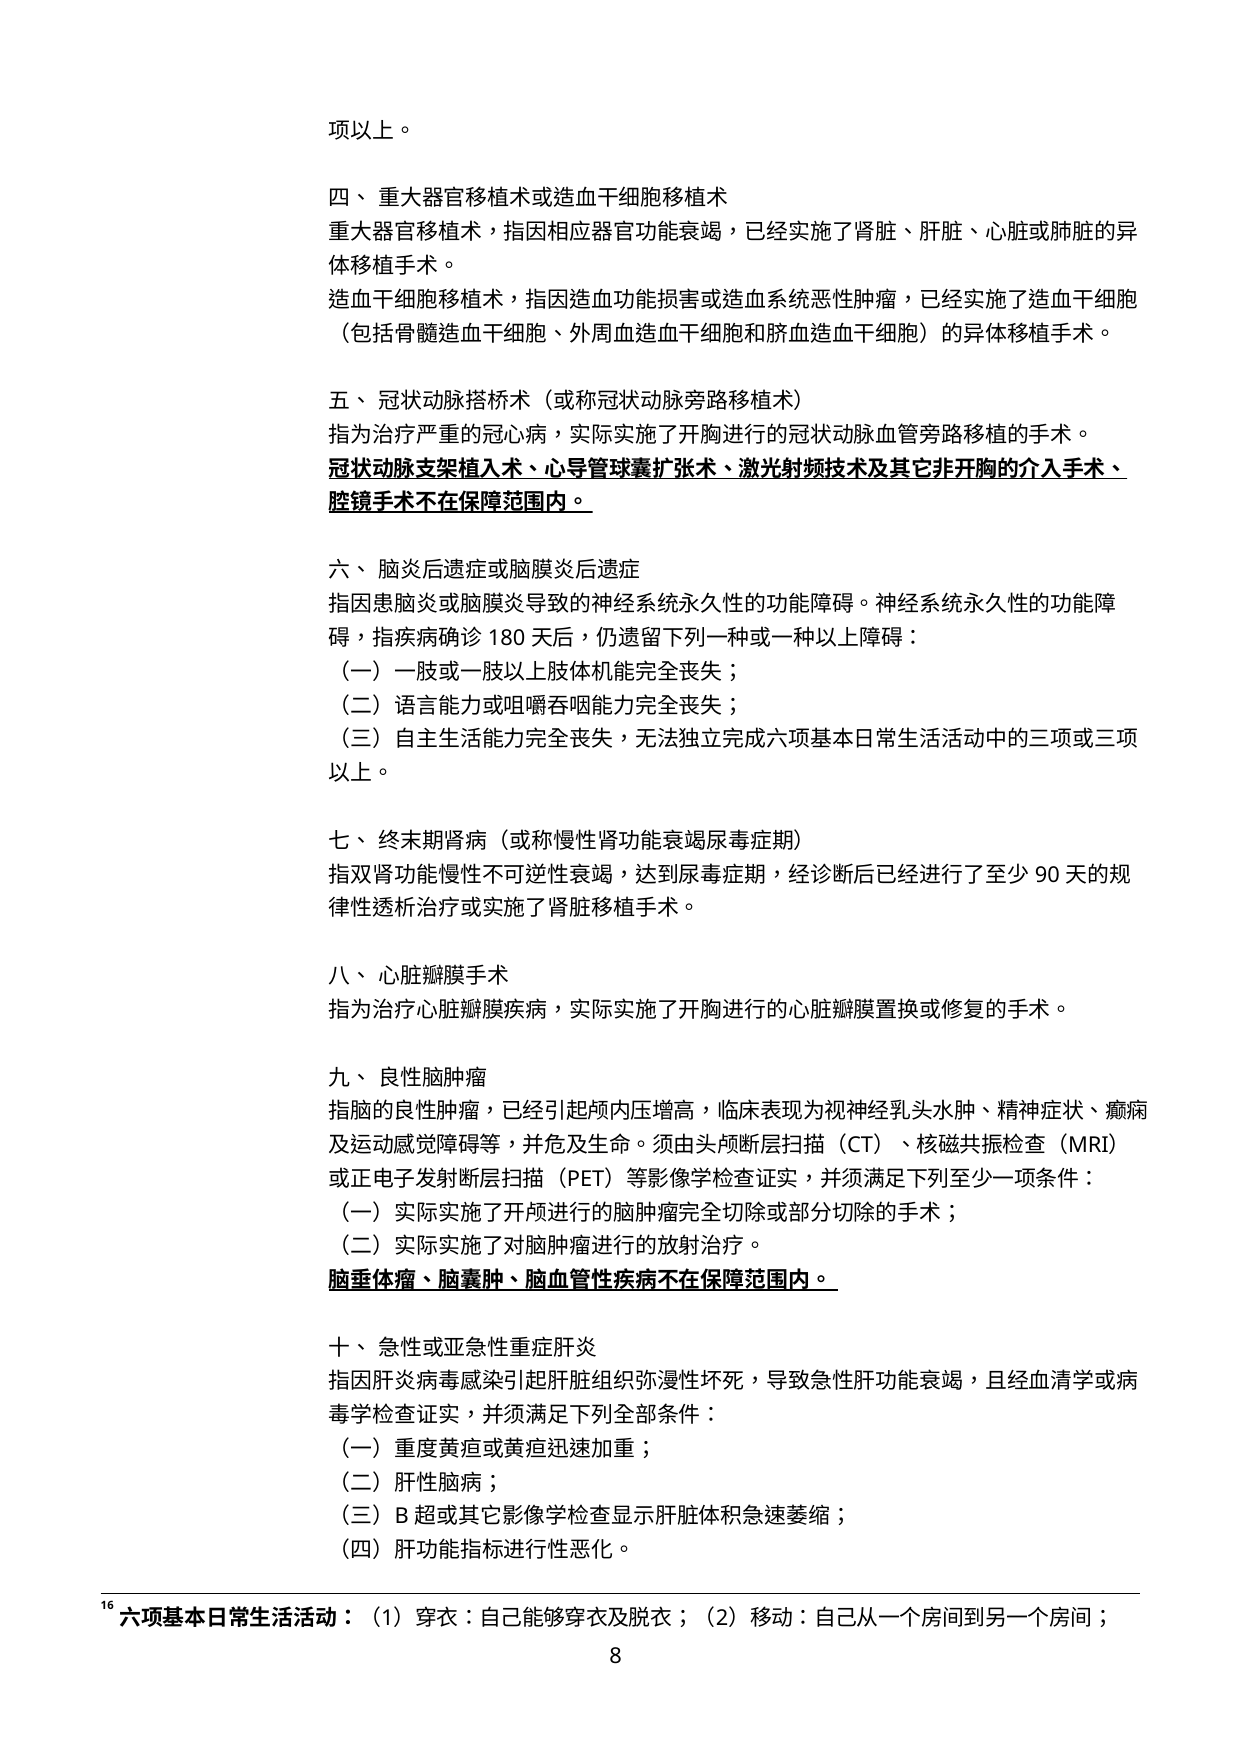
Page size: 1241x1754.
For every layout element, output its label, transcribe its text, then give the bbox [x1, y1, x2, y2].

text 指因肝炎病毒感染引起肝脏组织弥漫性坏死，导致急性肝功能衰竭，且经血清学或病毒学检查证实，并须满足下列全部条件： [329, 1365, 1138, 1429]
text 指为治疗严重的冠心病，实际实施了开胸进行的冠状动脉血管旁路移植的手术。 [329, 419, 1161, 449]
text （四）肝功能指标进行性恶化。 [329, 1534, 1161, 1564]
text 项以上。 [329, 115, 1161, 144]
text （二）肝性脑病； [329, 1467, 1161, 1497]
text （一）重度黄疸或黄疸迅速加重； [329, 1433, 1161, 1463]
text （一）一肢或一肢以上肢体机能完全丧失； [329, 656, 1161, 686]
text （一）实际实施了开颅进行的脑肿瘤完全切除或部分切除的手术； [329, 1197, 1161, 1227]
text 六、 脑炎后遗症或脑膜炎后遗症 [329, 554, 1161, 584]
text 八、 心脏瓣膜手术 [329, 961, 1161, 990]
text （包括骨髓造血干细胞、外周血造血干细胞和脐血造血干细胞）的异体移植手术。 [329, 318, 1161, 347]
text 指双肾功能慢性不可逆性衰竭，达到尿毒症期，经诊断后已经进行了至少 90 天的规律性透析治疗或实施了肾脏移植手术。 [329, 859, 1142, 922]
subtitle 脑垂体瘤、脑囊肿、脑血管性疾病不在保障范围内。 [329, 1264, 1161, 1294]
text 四、 重大器官移植术或造血干细胞移植术 [329, 182, 1161, 212]
text 造血干细胞移植术，指因造血功能损害或造血系统恶性肿瘤，已经实施了造血干细胞 [329, 284, 1161, 314]
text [100, 1593, 1141, 1631]
text （二）语言能力或咀嚼吞咽能力完全丧失； [329, 689, 1161, 719]
text 指为治疗心脏瓣膜疾病，实际实施了开胸进行的心脏瓣膜置换或修复的手术。 [329, 994, 1161, 1024]
text 指因患脑炎或脑膜炎导致的神经系统永久性的功能障碍。神经系统永久性的功能障碍，指疾病确诊 180 天后，仍遗留下列一种或一种以上障碍： [329, 588, 1138, 651]
text （三）B 超或其它影像学检查显示肝脏体积急速萎缩； [329, 1500, 1161, 1530]
text 指脑的良性肿瘤，已经引起颅内压增高，临床表现为视神经乳头水肿、精神症状、癫痫及运动感觉障碍等，并危及生命。须由头颅断层扫描（CT）、核磁共振检查（MRI） 或正电子发射断层扫描（PET）等影像学检查证实，并须满足下列至少一项条件： [329, 1095, 1149, 1192]
text 重大器官移植术，指因相应器官功能衰竭，已经实施了肾脏、肝脏、心脏或肺脏的异体移植手术。 [329, 216, 1138, 279]
text 七、 终末期肾病（或称慢性肾功能衰竭尿毒症期） [329, 825, 1161, 855]
text （二）实际实施了对脑肿瘤进行的放射治疗。 [329, 1231, 1161, 1260]
subtitle 冠状动脉支架植入术、心导管球囊扩张术、激光射频技术及其它非开胸的介入手术、腔镜手术不在保障范围内。 [329, 452, 1142, 516]
text 十、 急性或亚急性重症肝炎 [329, 1332, 1161, 1361]
text （三）自主生活能力完全丧失，无法独立完成六项基本日常生活活动中的三项或三项以上。 [329, 723, 1138, 787]
text 九、 良性脑肿瘤 [329, 1062, 1161, 1091]
text 五、 冠状动脉搭桥术（或称冠状动脉旁路移植术） [329, 385, 1161, 415]
